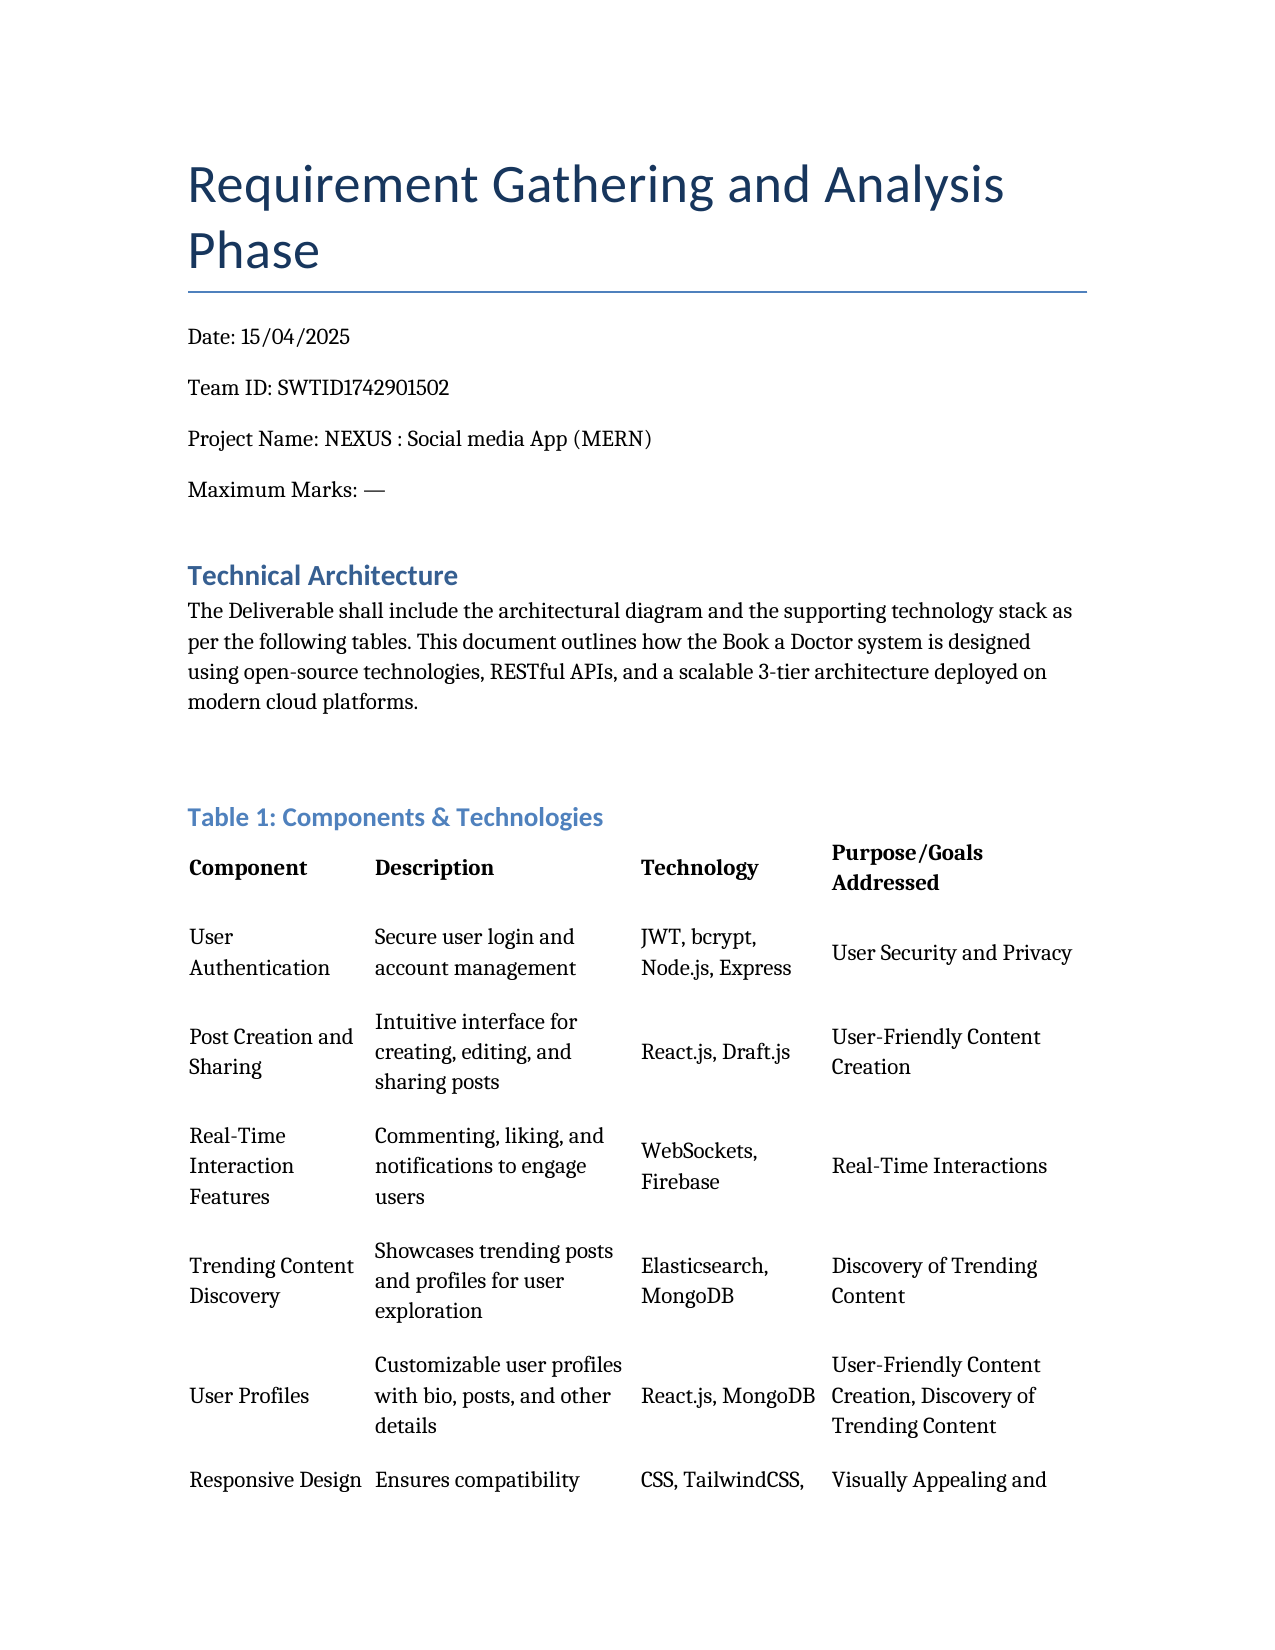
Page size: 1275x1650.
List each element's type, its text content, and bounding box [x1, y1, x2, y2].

table_cell Elasticsearch, MongoDB [639, 1236, 830, 1351]
table_cell React.js, MongoDB [639, 1351, 830, 1465]
subtitle Table 1: Components & Technologies [187, 800, 1087, 833]
text The Deliverable shall include the architectural diagram and the supporting technology stack as per the following tables. This document outlines how the Book a Doctor system is designed using open-source technologies, RESTful APIs, and a scalable 3-tier architecture deployed on modern cloud platforms. [187, 598, 1087, 776]
table_cell User Profiles [188, 1351, 373, 1465]
text Maximum Marks: — [187, 477, 1087, 503]
table_cell User Security and Privacy [830, 923, 1087, 1007]
text Team ID: SWTID1742901502 [187, 375, 1087, 401]
table_cell User Authentication [188, 923, 373, 1007]
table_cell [374, 1465, 639, 1495]
table_header Component [188, 838, 373, 923]
subtitle Technical Architecture [187, 557, 1087, 593]
table_cell Discovery of Trending Content [830, 1236, 1087, 1351]
table_cell User-Friendly Content Creation [830, 1007, 1087, 1122]
table_header Description [374, 838, 639, 923]
table_cell Secure user login and account management [374, 923, 639, 1007]
table_cell JWT, bcrypt, Node.js, Express [639, 923, 830, 1007]
title Requirement Gathering and Analysis Phase [187, 150, 1087, 293]
table_cell CSS, TailwindCSS, React.js [639, 1465, 830, 1495]
table_cell Intuitive interface for creating, editing, and sharing posts [374, 1007, 639, 1122]
table_cell Real-Time Interactions [830, 1122, 1087, 1236]
table_header Technology [639, 838, 830, 923]
table_cell Commenting, liking, and notifications to engage users [374, 1122, 639, 1236]
table_cell Real-Time Interaction Features [188, 1122, 373, 1236]
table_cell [830, 1465, 1087, 1495]
table_cell Customizable user profiles with bio, posts, and other details [374, 1351, 639, 1465]
table_cell User-Friendly Content Creation, Discovery of Trending Content [830, 1351, 1087, 1465]
table_cell React.js, Draft.js [639, 1007, 830, 1122]
table_cell WebSockets, Firebase [639, 1122, 830, 1236]
text Date: 15/04/2025 [187, 324, 1087, 350]
table_header Purpose/Goals Addressed [830, 838, 1087, 923]
table_cell Showcases trending posts and profiles for user exploration [374, 1236, 639, 1351]
table_cell Post Creation and Sharing [188, 1007, 373, 1122]
table_cell Responsive Design [188, 1465, 373, 1495]
table_cell Trending Content Discovery [188, 1236, 373, 1351]
text Project Name: NEXUS : Social media App (MERN) [187, 426, 1087, 452]
